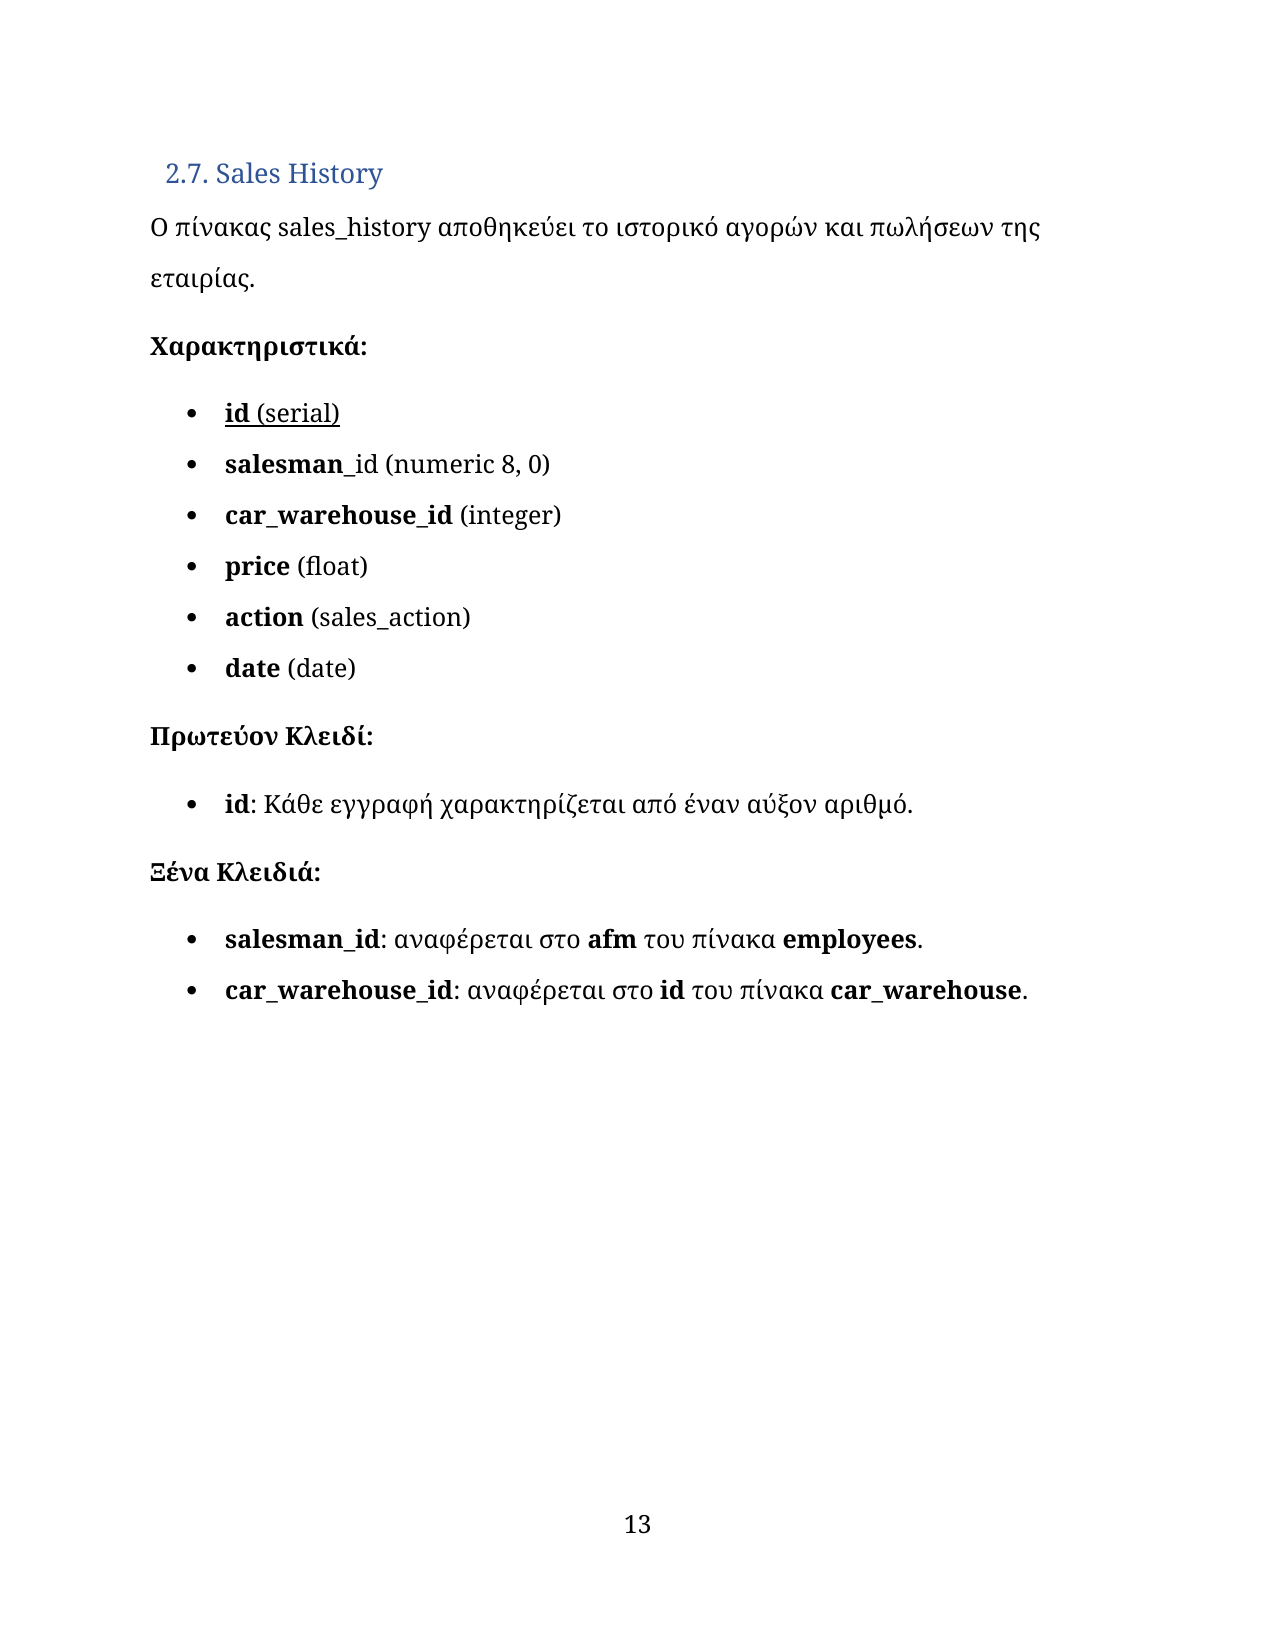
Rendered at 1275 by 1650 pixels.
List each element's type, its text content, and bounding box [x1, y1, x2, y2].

text Ο πίνακας sales_history αποθηκεύει το ιστορικό αγορών και πωλήσεων της εταιρίας. [150, 209, 1125, 294]
list id (serial) [187, 396, 1125, 430]
subtitle Sales History [165, 154, 1125, 191]
list car_warehouse_id (integer) [187, 498, 1125, 532]
text Χαρακτηριστικά: [150, 328, 1125, 362]
list price (float) [187, 549, 1125, 583]
text Ξένα Κλειδιά: [150, 854, 1125, 888]
list salesman_id: αναφέρεται στο afm του πίνακα employees. [187, 922, 1125, 956]
list salesman_id (numeric 8, 0) [187, 447, 1125, 481]
list date (date) [187, 651, 1125, 685]
list id: Κάθε εγγραφή χαρακτηρίζεται από έναν αύξον αριθμό. [187, 787, 1125, 821]
list car_warehouse_id: αναφέρεται στο id του πίνακα car_warehouse. [187, 973, 1125, 1007]
text Πρωτεύον Κλειδί: [150, 719, 1125, 753]
list action (sales_action) [187, 600, 1125, 634]
